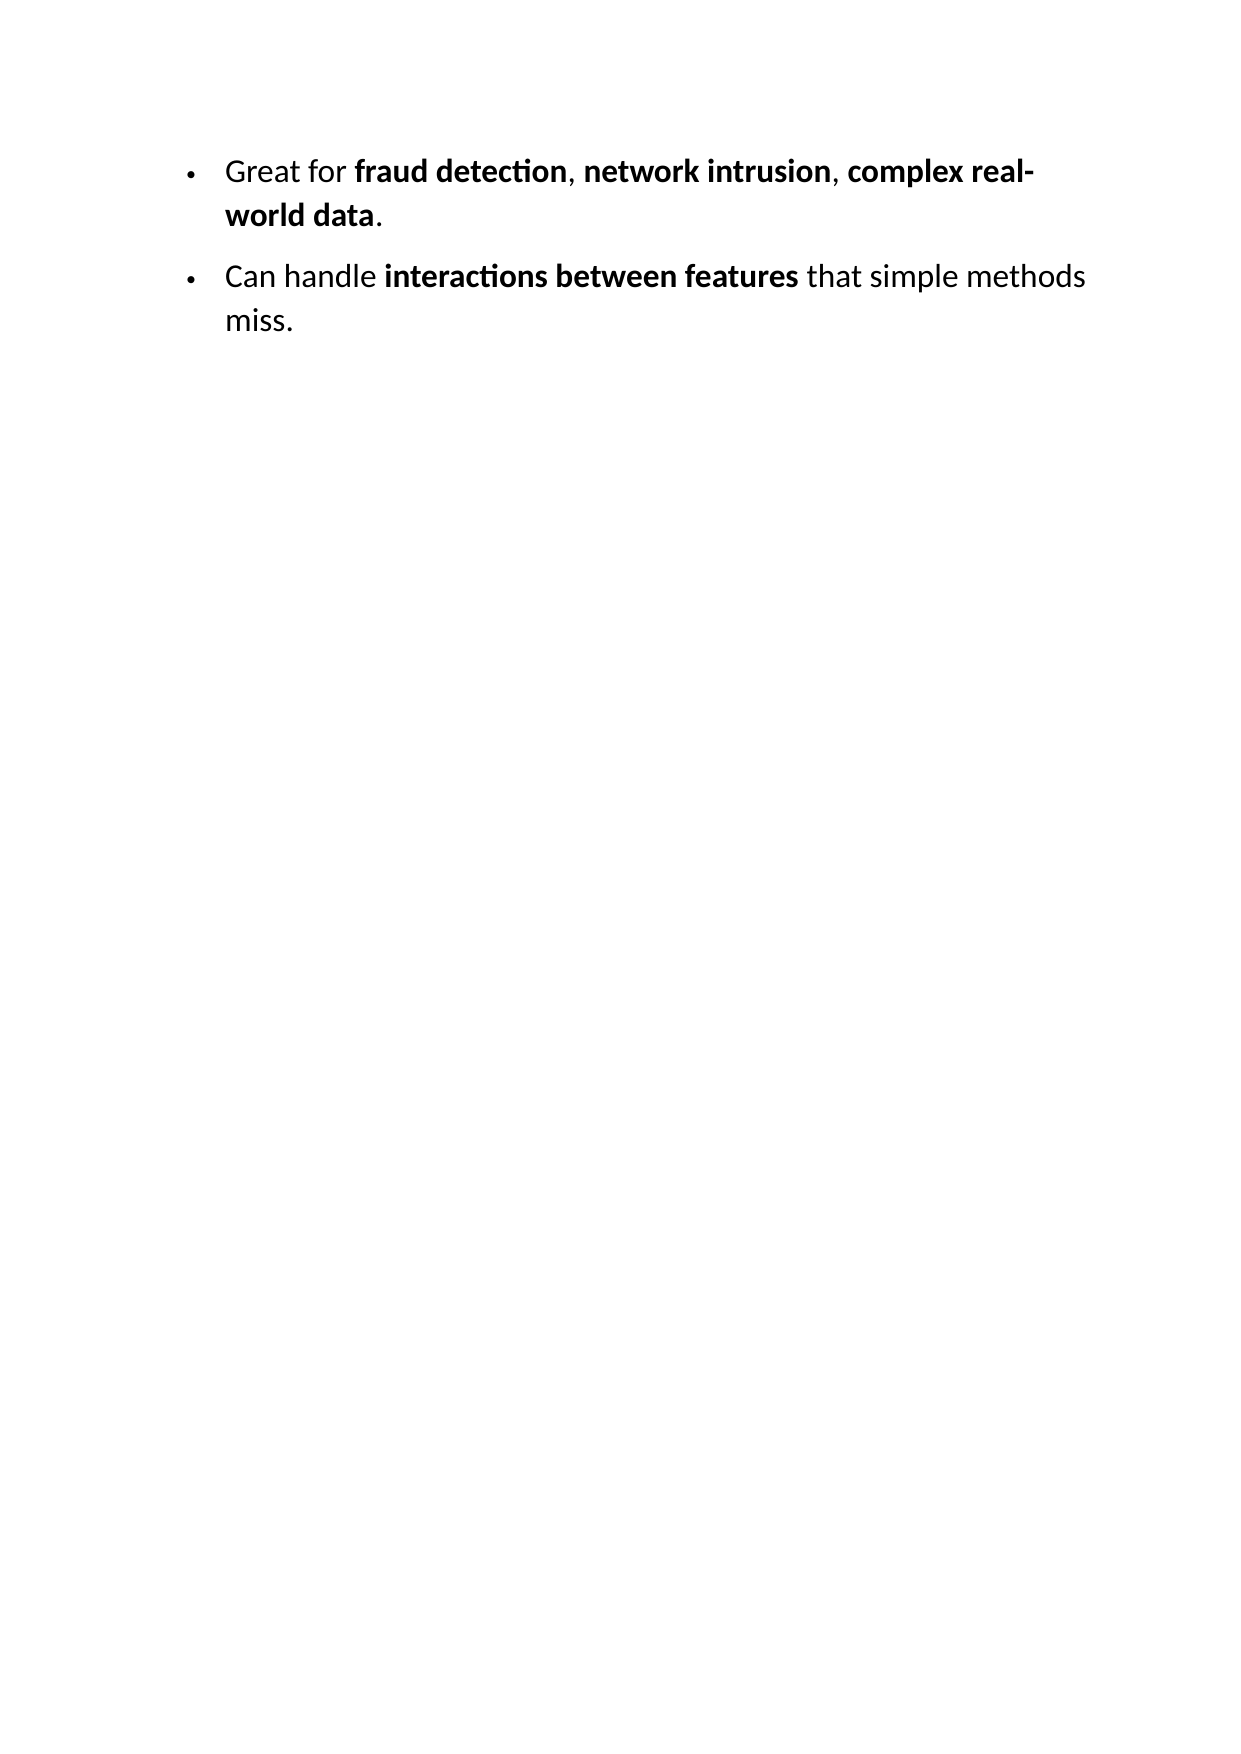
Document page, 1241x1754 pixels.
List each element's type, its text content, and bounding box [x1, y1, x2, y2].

list Can handle interactions between features that simple methods miss. [187, 254, 1090, 339]
list Great for fraud detection, network intrusion, complex real-world data. [187, 150, 1090, 235]
